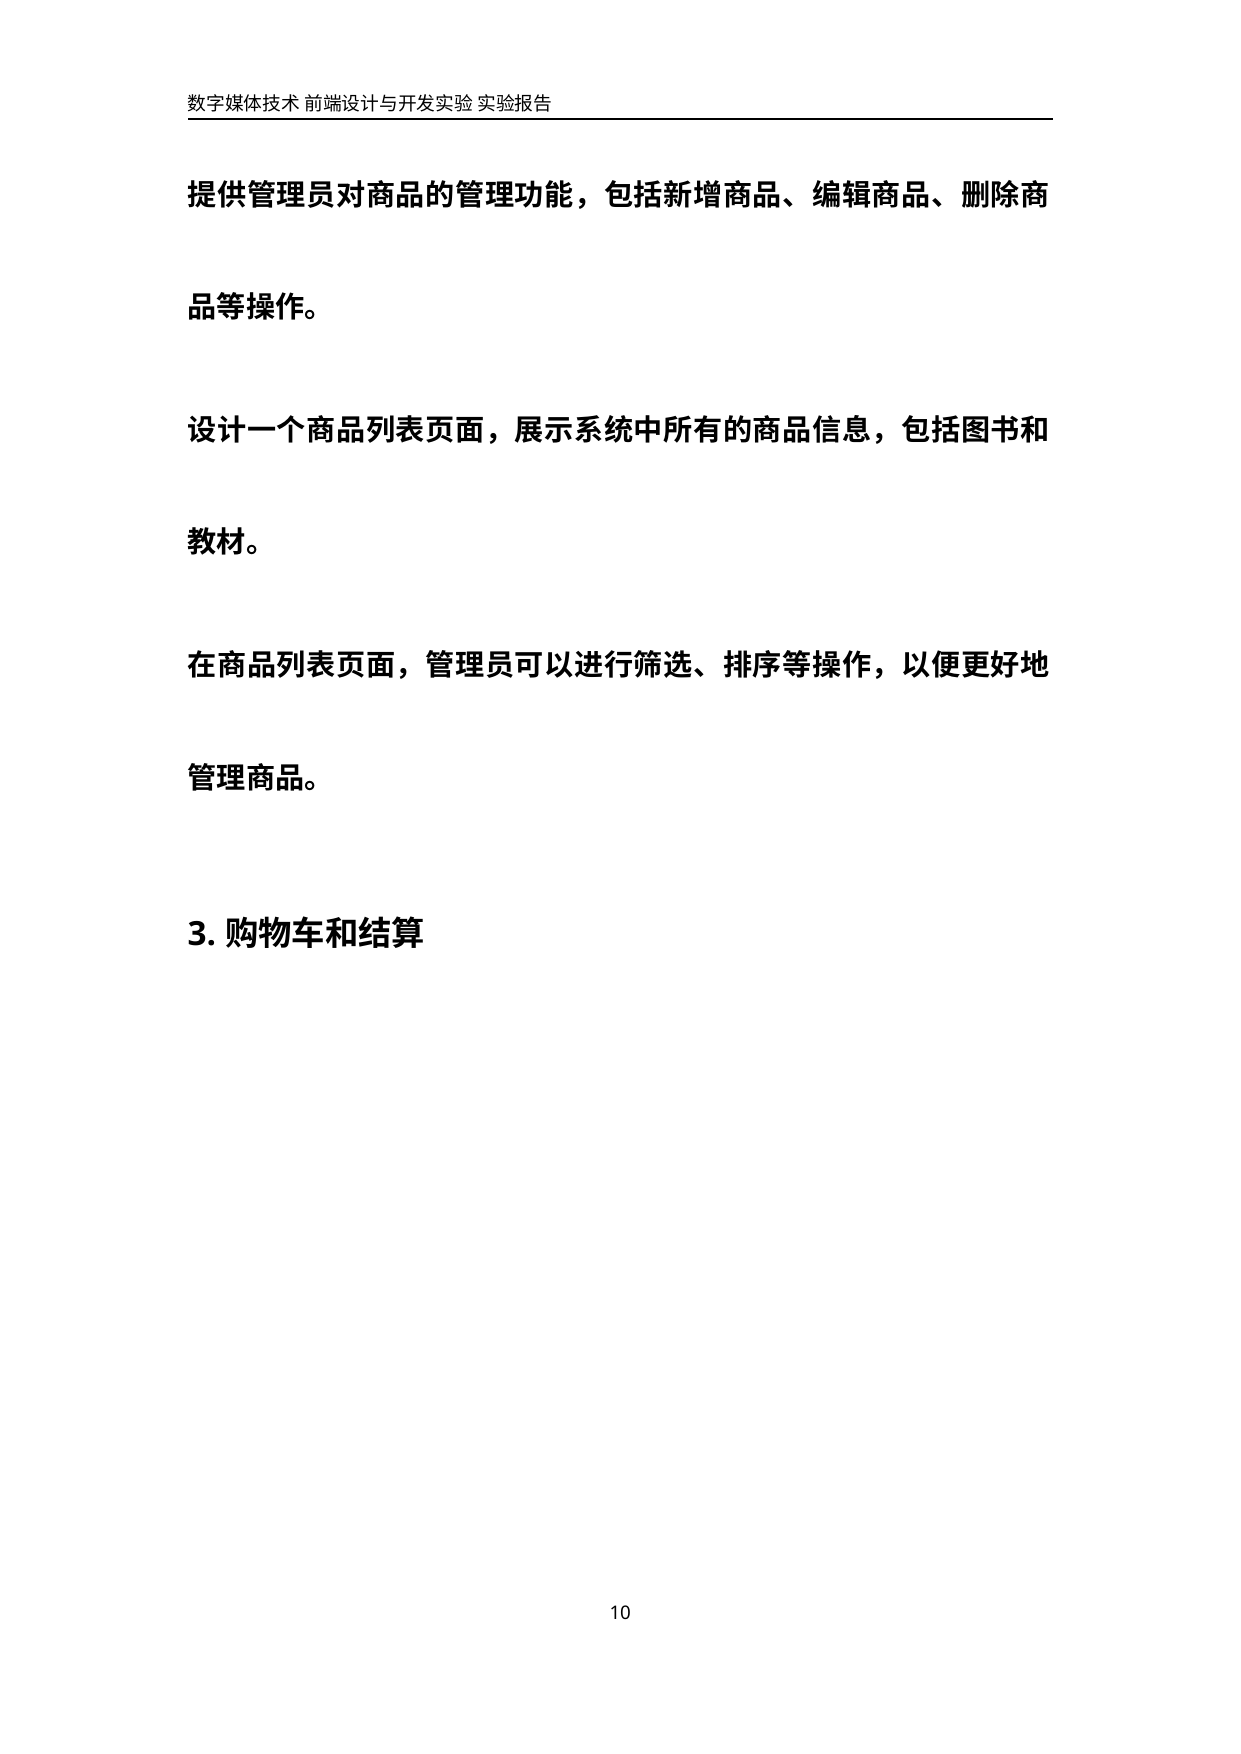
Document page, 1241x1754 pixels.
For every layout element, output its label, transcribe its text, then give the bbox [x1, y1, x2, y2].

subtitle 在商品列表页面，管理员可以进行筛选、排序等操作，以便更好地管理商品。 [187, 630, 1053, 808]
text 3. 购物车和结算 [187, 898, 1053, 963]
subtitle 提供管理员对商品的管理功能，包括新增商品、编辑商品、删除商品等操作。 [187, 160, 1053, 337]
subtitle 设计一个商品列表页面，展示系统中所有的商品信息，包括图书和教材。 [187, 395, 1053, 572]
